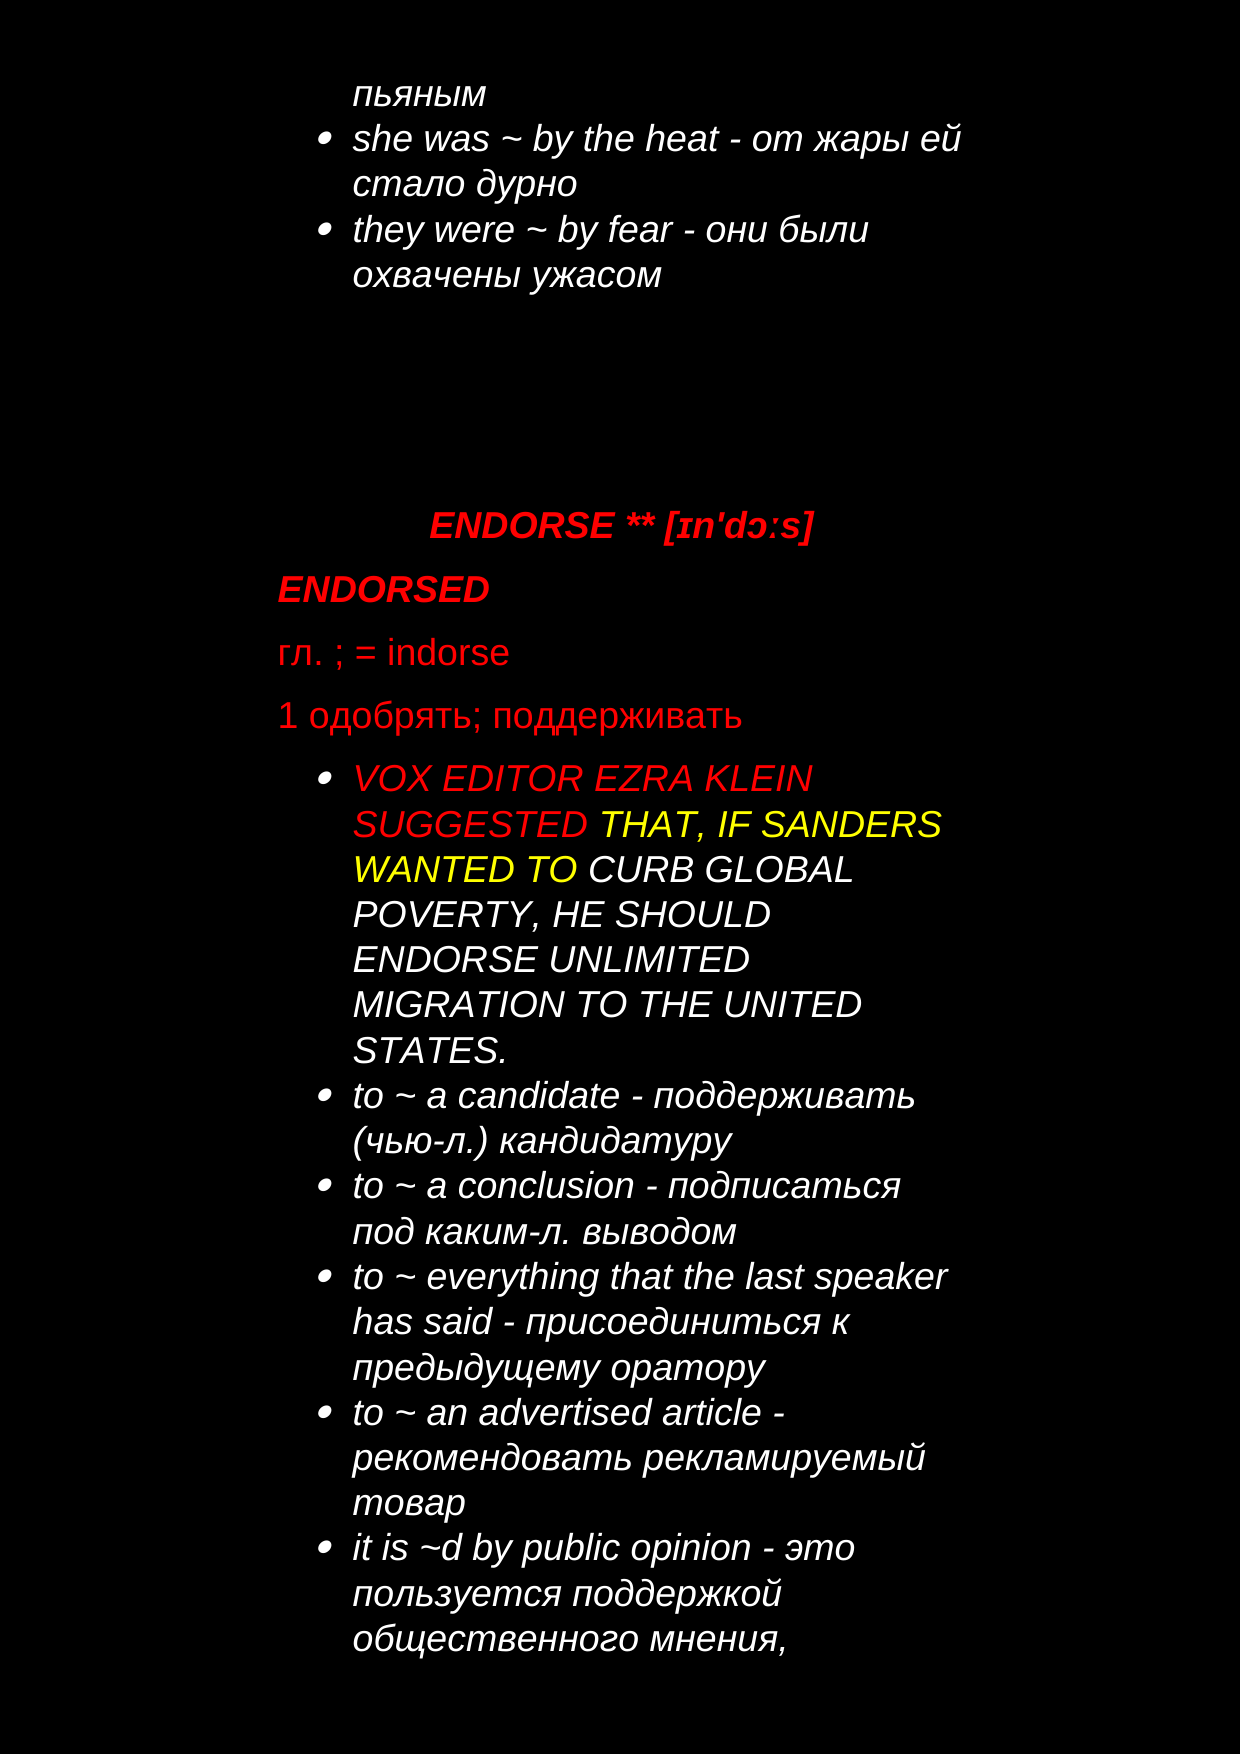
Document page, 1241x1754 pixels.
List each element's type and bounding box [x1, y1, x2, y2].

table_header [270, 62, 976, 1668]
